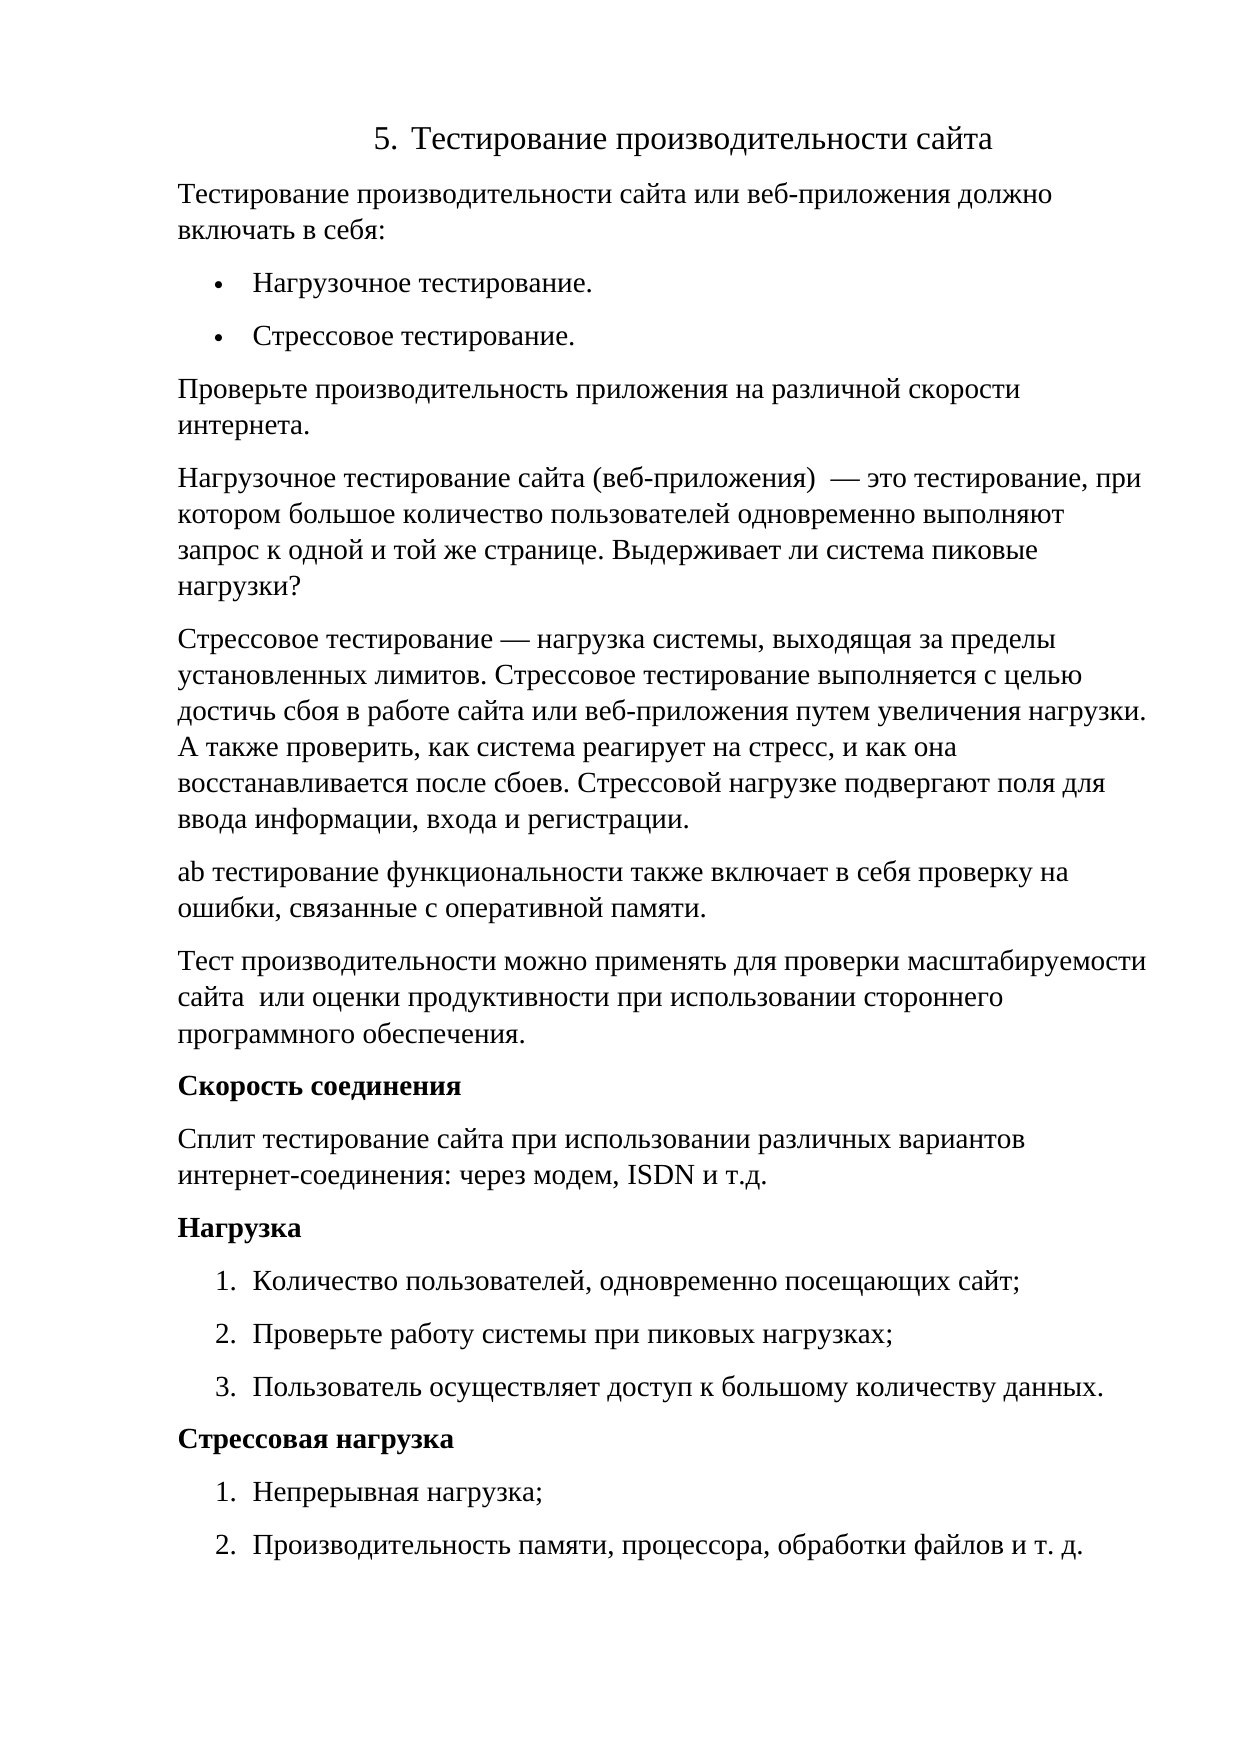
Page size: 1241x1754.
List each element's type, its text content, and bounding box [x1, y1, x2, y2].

list Проверьте работу системы при пиковых нагрузках; [215, 1316, 1152, 1349]
text Стрессовое тестирование — нагрузка системы, выходящая за пределы установленных лимитов. Стрессовое тестирование выполняется с целью достичь сбоя в работе сайта или веб-приложения путем увеличения нагрузки. А также проверить, как система реагирует на стресс, и как она восстанавливается после сбоев. Стрессовой нагрузке подвергают поля для ввода информации, входа и регистрации. [177, 621, 1152, 835]
list Производительность памяти, процессора, обработки файлов и т. д. [215, 1527, 1152, 1561]
text Тест производительности можно применять для проверки масштабируемости сайта или оценки продуктивности при использовании стороннего программного обеспечения. [177, 943, 1152, 1049]
text Сплит тестирование сайта при использовании различных вариантов интернет-соединения: через модем, ISDN и т.д. [177, 1121, 1152, 1191]
list Тестирование производительности сайта [215, 118, 1152, 156]
text Проверьте производительность приложения на различной скорости интернета. [177, 371, 1152, 440]
text ab тестирование функциональности также включает в себя проверку на ошибки, связанные с оперативной памяти. [177, 854, 1152, 924]
list Непрерывная нагрузка; [215, 1474, 1152, 1508]
list Стрессовое тестирование. [215, 318, 1152, 351]
list Пользователь осуществляет доступ к большому количеству данных. [215, 1369, 1152, 1402]
text Скорость соединения [177, 1068, 1152, 1102]
text Тестирование производительности сайта или веб-приложения должно включать в себя: [177, 176, 1152, 246]
list Нагрузочное тестирование. [215, 265, 1152, 299]
text Нагрузка [177, 1210, 1152, 1244]
list Количество пользователей, одновременно посещающих сайт; [215, 1263, 1152, 1297]
text Стрессовая нагрузка [177, 1422, 1152, 1455]
text Нагрузочное тестирование сайта (веб-приложения) — это тестирование, при котором большое количество пользователей одновременно выполняют запрос к одной и той же странице. Выдерживает ли система пиковые нагрузки? [177, 460, 1152, 602]
